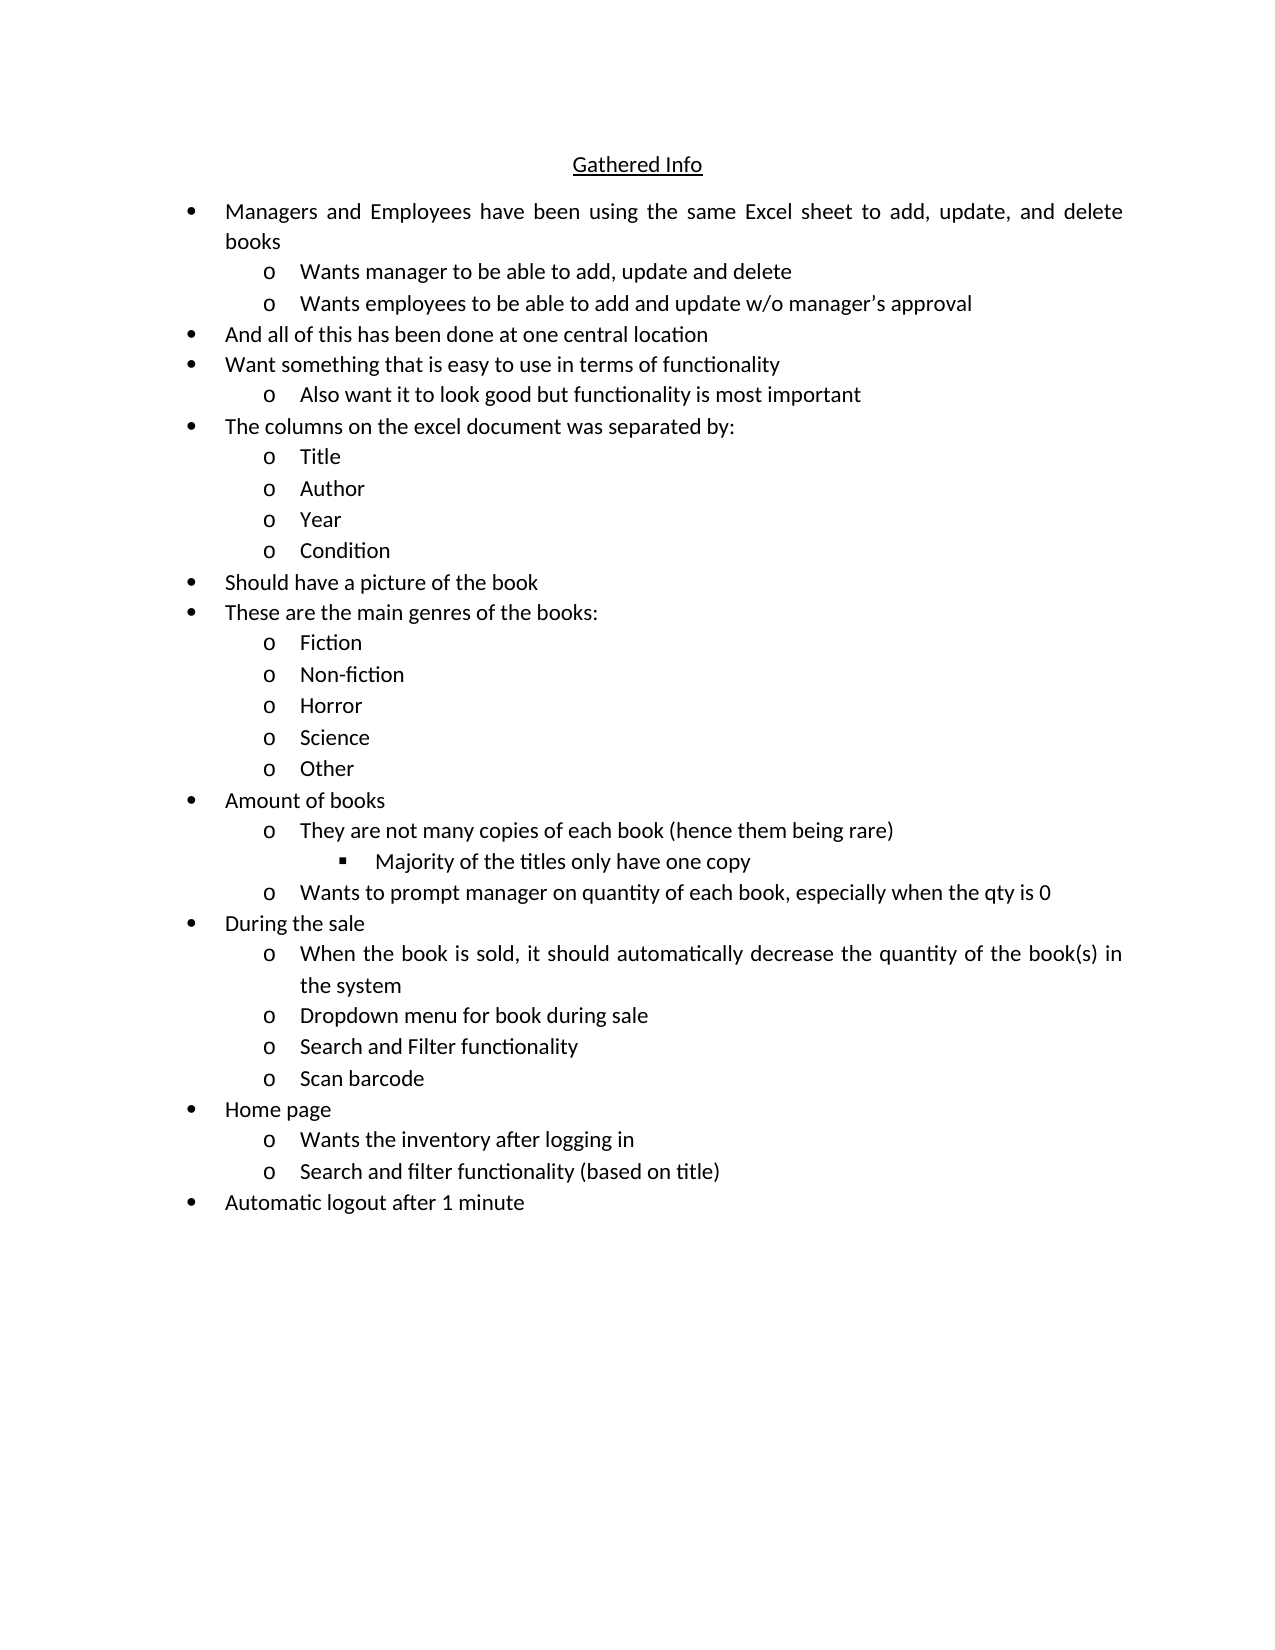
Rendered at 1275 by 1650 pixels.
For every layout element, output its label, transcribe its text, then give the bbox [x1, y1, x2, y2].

list Science [262, 723, 1125, 752]
list Non-fiction [262, 660, 1125, 689]
list Home page [187, 1095, 1125, 1123]
list Wants manager to be able to add, update and delete [262, 257, 1125, 286]
list Other [262, 754, 1125, 783]
list Majority of the titles only have one copy [337, 847, 1125, 876]
list Condition [262, 537, 1125, 566]
list Automatic logout after 1 minute [187, 1188, 1125, 1216]
list When the book is sold, it should automatically decrease the quantity of the book(s) in the system [262, 939, 1125, 999]
list Search and Filter functionality [262, 1032, 1125, 1062]
list They are not many copies of each book (hence them being rare) [262, 816, 1125, 845]
list Fiction [262, 628, 1125, 658]
list Dropdown menu for book during sale [262, 1001, 1125, 1030]
list Managers and Employees have been using the same Excel sheet to add, update, and delete books [187, 197, 1125, 255]
list Search and filter functionality (based on title) [262, 1157, 1125, 1186]
list Wants the inventory after logging in [262, 1126, 1125, 1155]
list These are the main genres of the books: [187, 598, 1125, 626]
list During the sale [187, 909, 1125, 937]
list And all of this has been done at one central location [187, 320, 1125, 348]
list Author [262, 474, 1125, 503]
list Horror [262, 691, 1125, 721]
list Scan barcode [262, 1064, 1125, 1093]
list Also want it to look good but functionality is most important [262, 381, 1125, 410]
list Should have a picture of the book [187, 568, 1125, 596]
text Gathered Info [150, 150, 1125, 178]
list Title [262, 442, 1125, 471]
list Year [262, 505, 1125, 534]
list Want something that is easy to use in terms of functionality [187, 350, 1125, 378]
list The columns on the excel document was separated by: [187, 412, 1125, 440]
list Amount of books [187, 786, 1125, 814]
list Wants to prompt manager on quantity of each book, especially when the qty is 0 [262, 878, 1125, 907]
list Wants employees to be able to add and update w/o manager’s approval [262, 289, 1125, 318]
